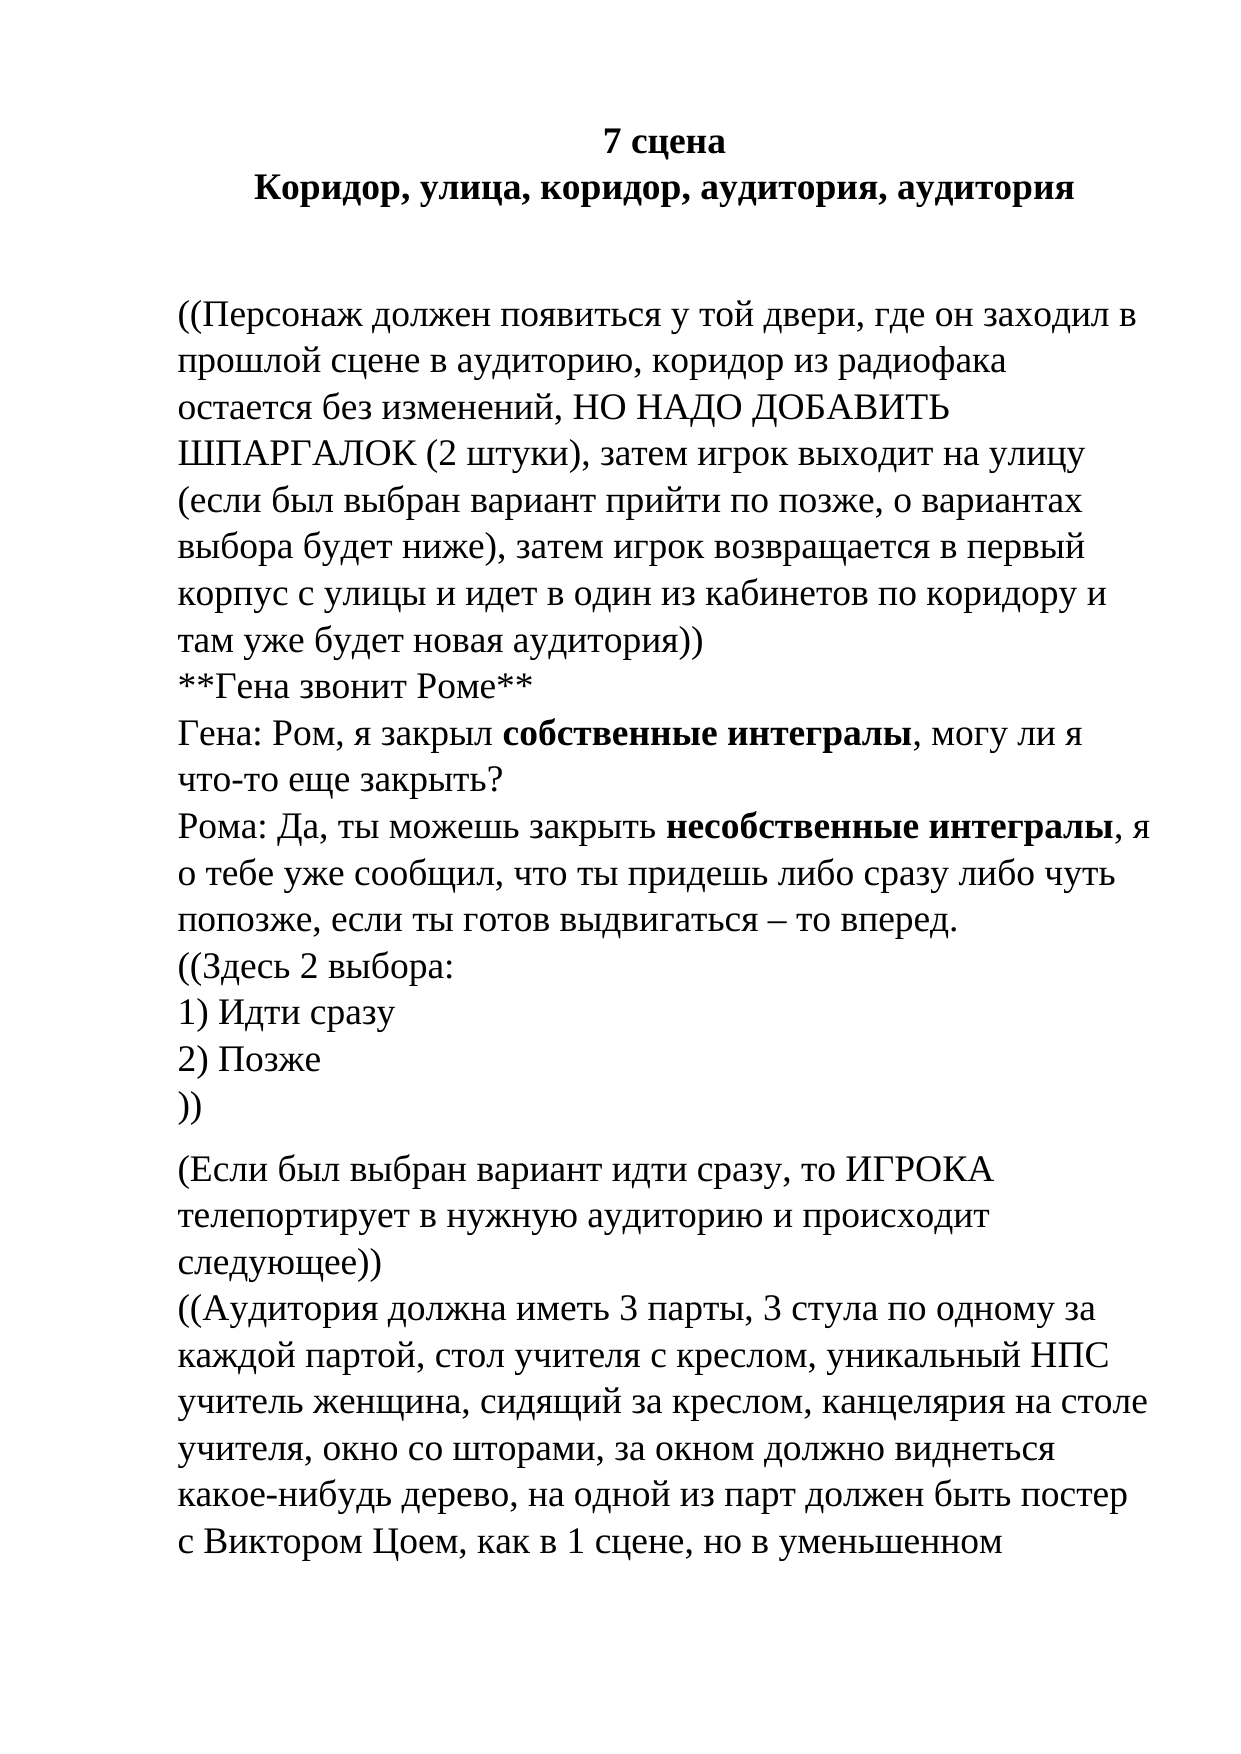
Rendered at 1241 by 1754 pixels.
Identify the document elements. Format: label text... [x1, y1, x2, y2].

text ((Персонаж должен появиться у той двери, где он заходил в прошлой сцене в аудиторию, коридор из радиофака остается без изменений, НО НАДО ДОБАВИТЬ ШПАРГАЛОК (2 штуки), затем игрок выходит на улицу (если был выбран вариант прийти по позже, о вариантах выбора будет ниже), затем игрок возвращается в первый корпус с улицы и идет в один из кабинетов по коридору и там уже будет новая аудитория)) **Гена звонит Роме** Гена: Ром, я закрыл собственные интегралы, могу ли я что-то еще закрыть? Рома: Да, ты можешь закрыть несобственные интегралы, я о тебе уже сообщил, что ты придешь либо сразу либо чуть попозже, если ты готов выдвигаться – то вперед. ((Здесь 2 выбора: 1) Идти сразу 2) Позже )) [177, 291, 1152, 1126]
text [177, 1146, 1152, 1562]
text 7 сцена Коридор, улица, коридор, аудитория, аудитория [177, 118, 1152, 208]
